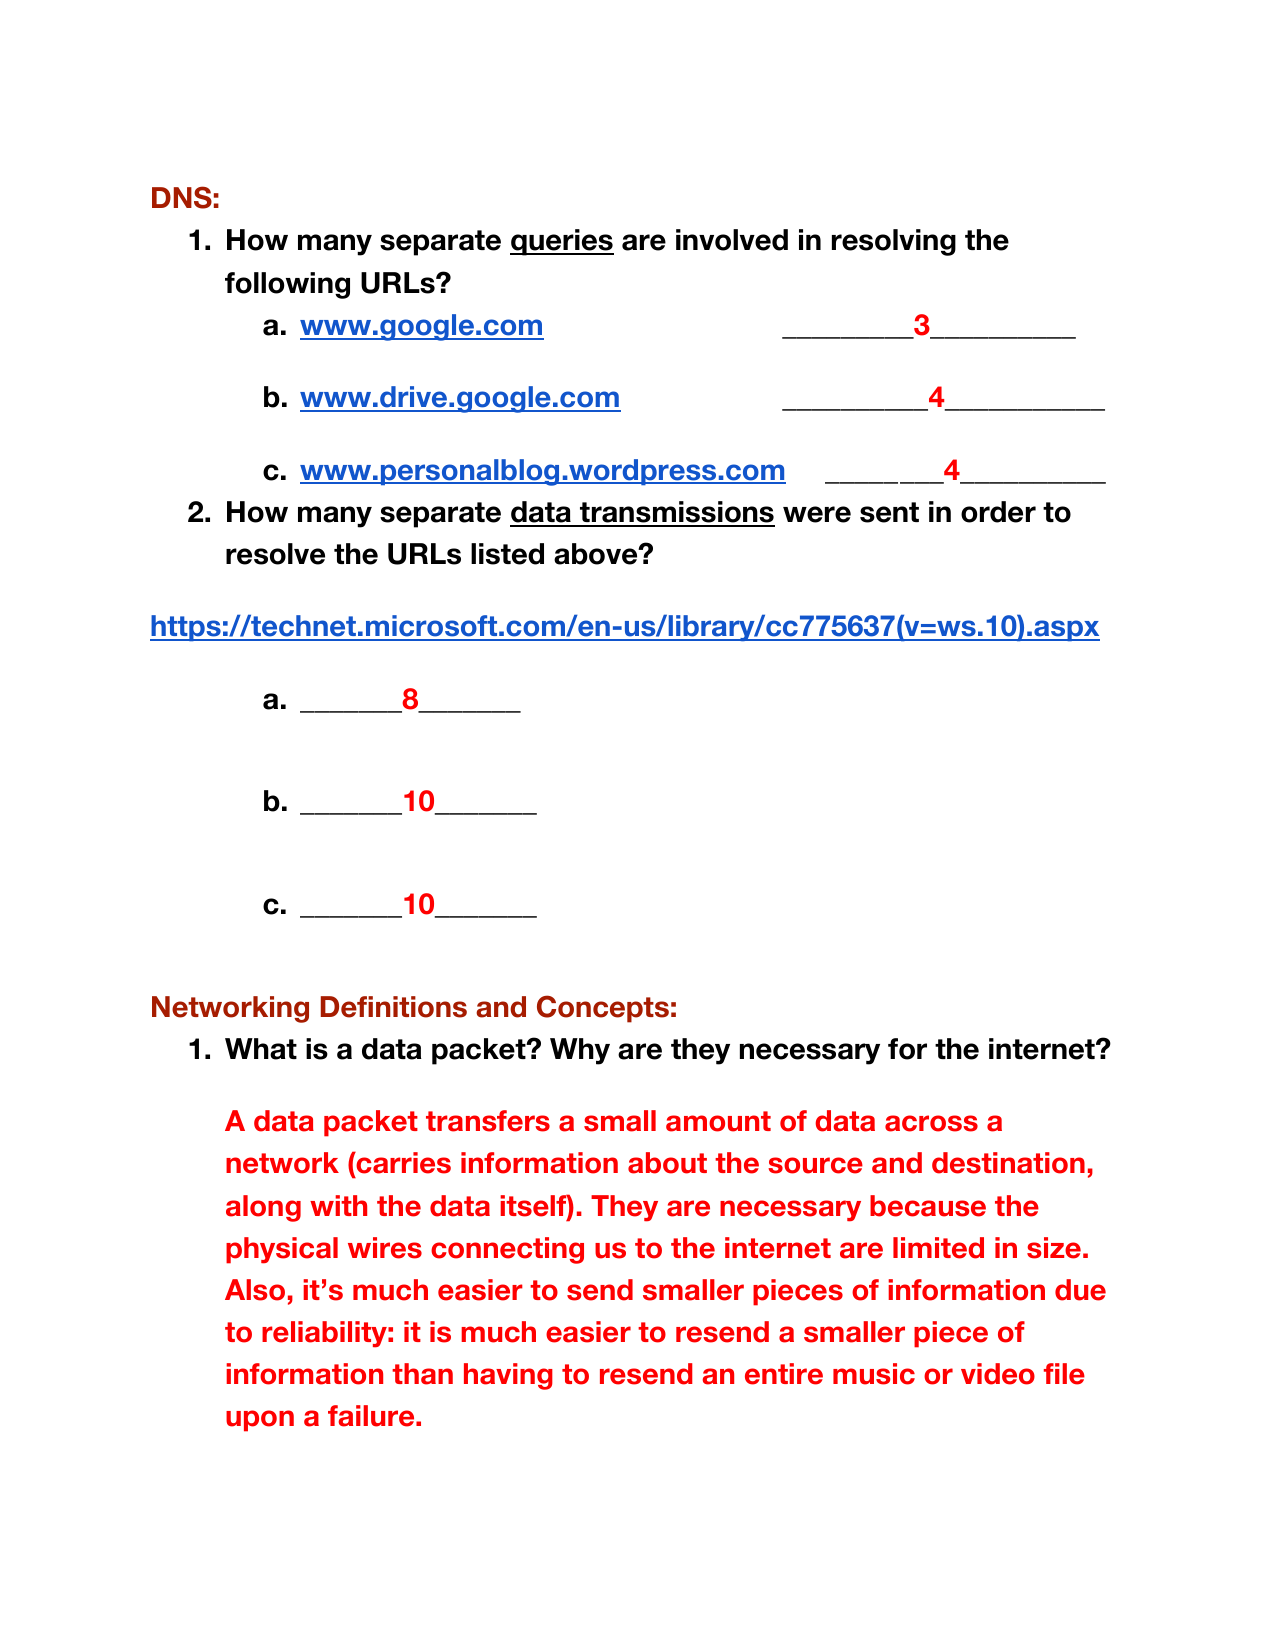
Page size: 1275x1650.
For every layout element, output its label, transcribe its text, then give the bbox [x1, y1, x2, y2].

list _______10_______ [262, 783, 1125, 820]
text Networking Definitions and Concepts: [150, 988, 1125, 1025]
list How many separate queries are involved in resolving the following URLs? [187, 222, 1125, 301]
list www.google.com _________3__________ [262, 307, 1125, 343]
list What is a data packet? Why are they necessary for the internet? [187, 1031, 1125, 1067]
text A data packet transfers a small amount of data across a network (carries information about the source and destination, along with the data itself). They are necessary because the physical wires connecting us to the internet are limited in size. Also, it’s much easier to send smaller pieces of information due to reliability: it is much easier to resend a smaller piece of information than having to resend an entire music or video file upon a failure. [225, 1103, 1125, 1435]
list How many separate data transmissions were sent in order to resolve the URLs listed above? [187, 494, 1125, 573]
text DNS: [150, 180, 1125, 217]
list _______8_______ [262, 681, 1125, 717]
list www.drive.google.com __________4___________ [262, 379, 1125, 416]
list _______10_______ [262, 886, 1125, 923]
list www.personalblog.wordpress.com _____ ___4__________ [262, 452, 1125, 488]
text https://technet.microsoft.com/en-us/library/cc775637(v=ws.10).aspx [150, 608, 1125, 645]
